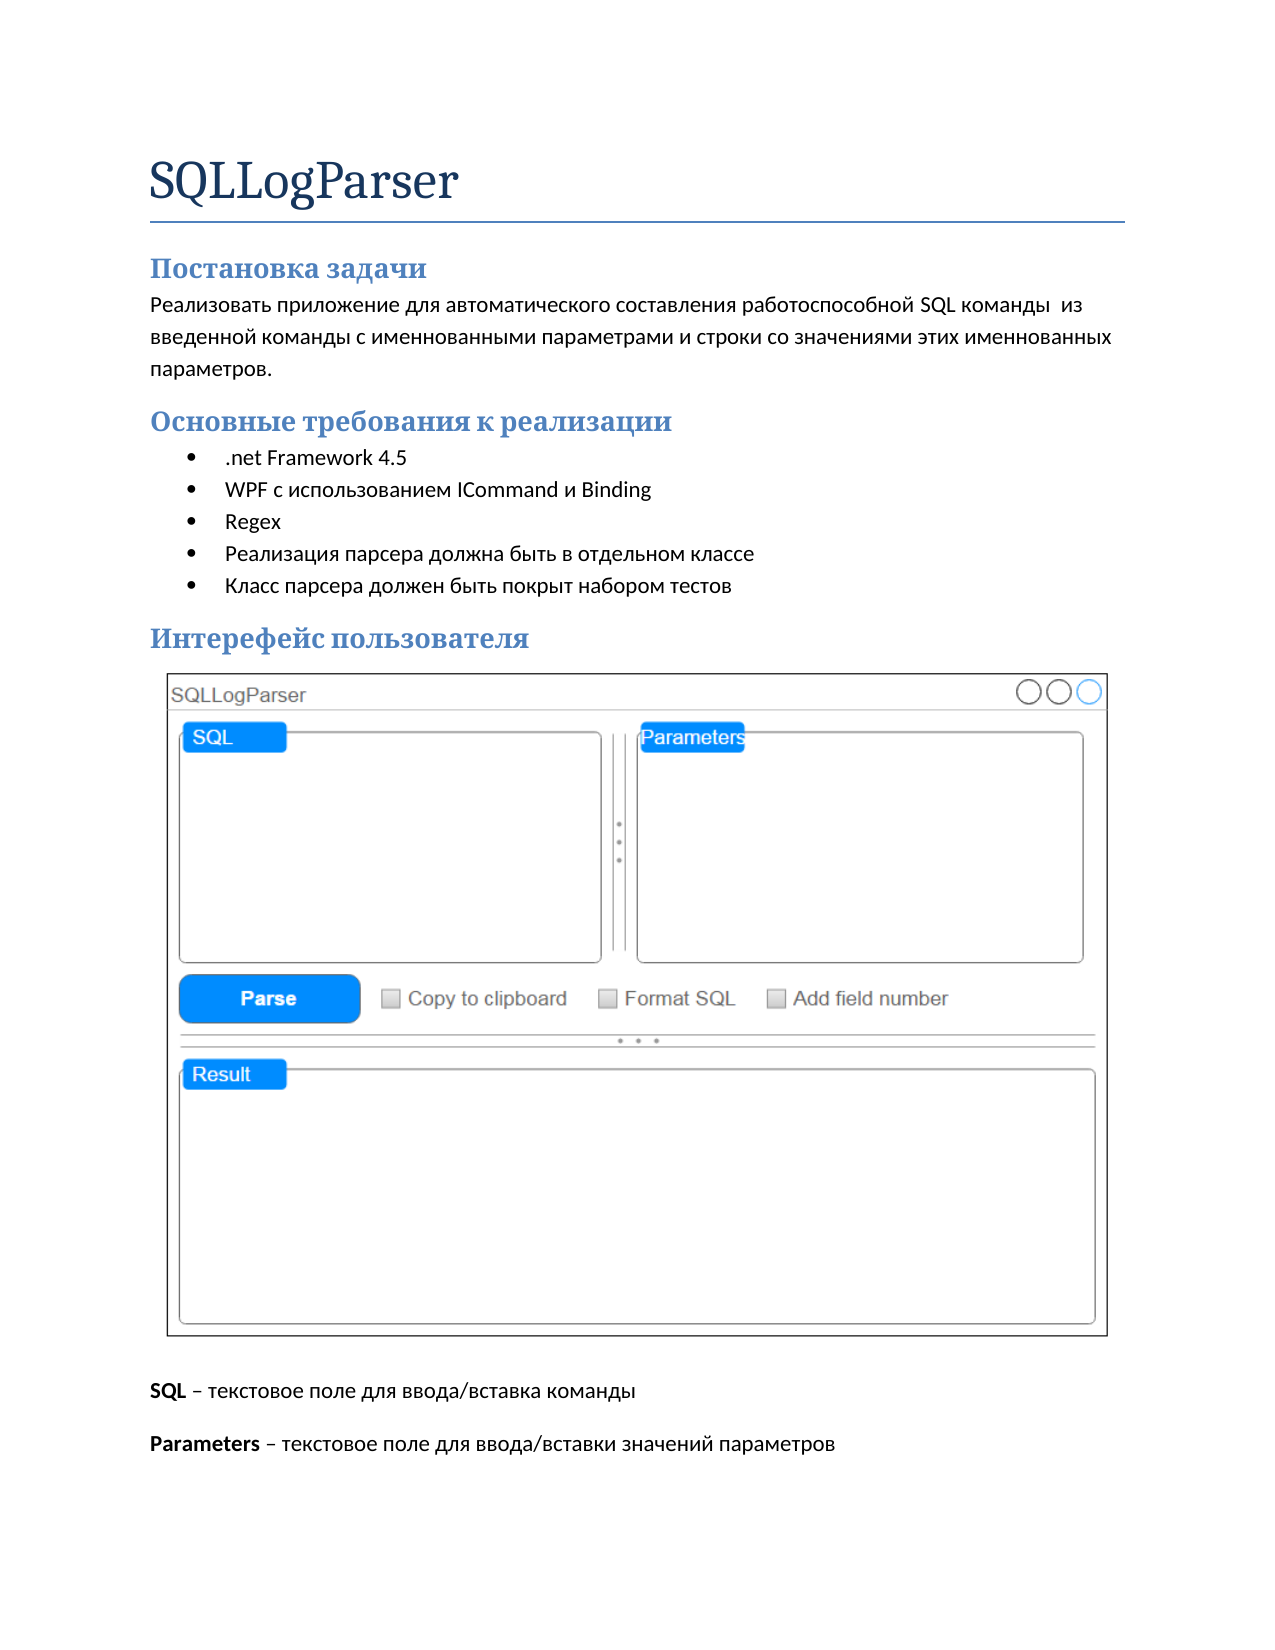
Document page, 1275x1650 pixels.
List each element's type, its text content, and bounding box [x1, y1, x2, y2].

list Реализация парсера должна быть в отдельном классе [187, 539, 1125, 567]
text Реализовать приложение для автоматического составления работоспособной SQL команды из введенной команды с именнованными параметрами и строки со значениями этих именнованных параметров. [150, 290, 1125, 382]
picture [150, 660, 1125, 1351]
text SQL – текстовое поле для ввода/вставка команды [150, 1376, 1125, 1404]
title SQLLogParser [150, 150, 1125, 221]
list WPF c использованием ICommand и Binding [187, 475, 1125, 503]
subtitle Интерефейс пользователя [150, 624, 1125, 656]
subtitle Постановка задачи [150, 254, 1125, 285]
subtitle Основные требования к реализации [150, 407, 1125, 438]
list .net Framework 4.5 [187, 443, 1125, 471]
list Класс парсера должен быть покрыт набором тестов [187, 572, 1125, 599]
text Parameters – текстовое поле для ввода/вставки значений параметров [150, 1429, 1125, 1457]
list Regex [187, 507, 1125, 535]
